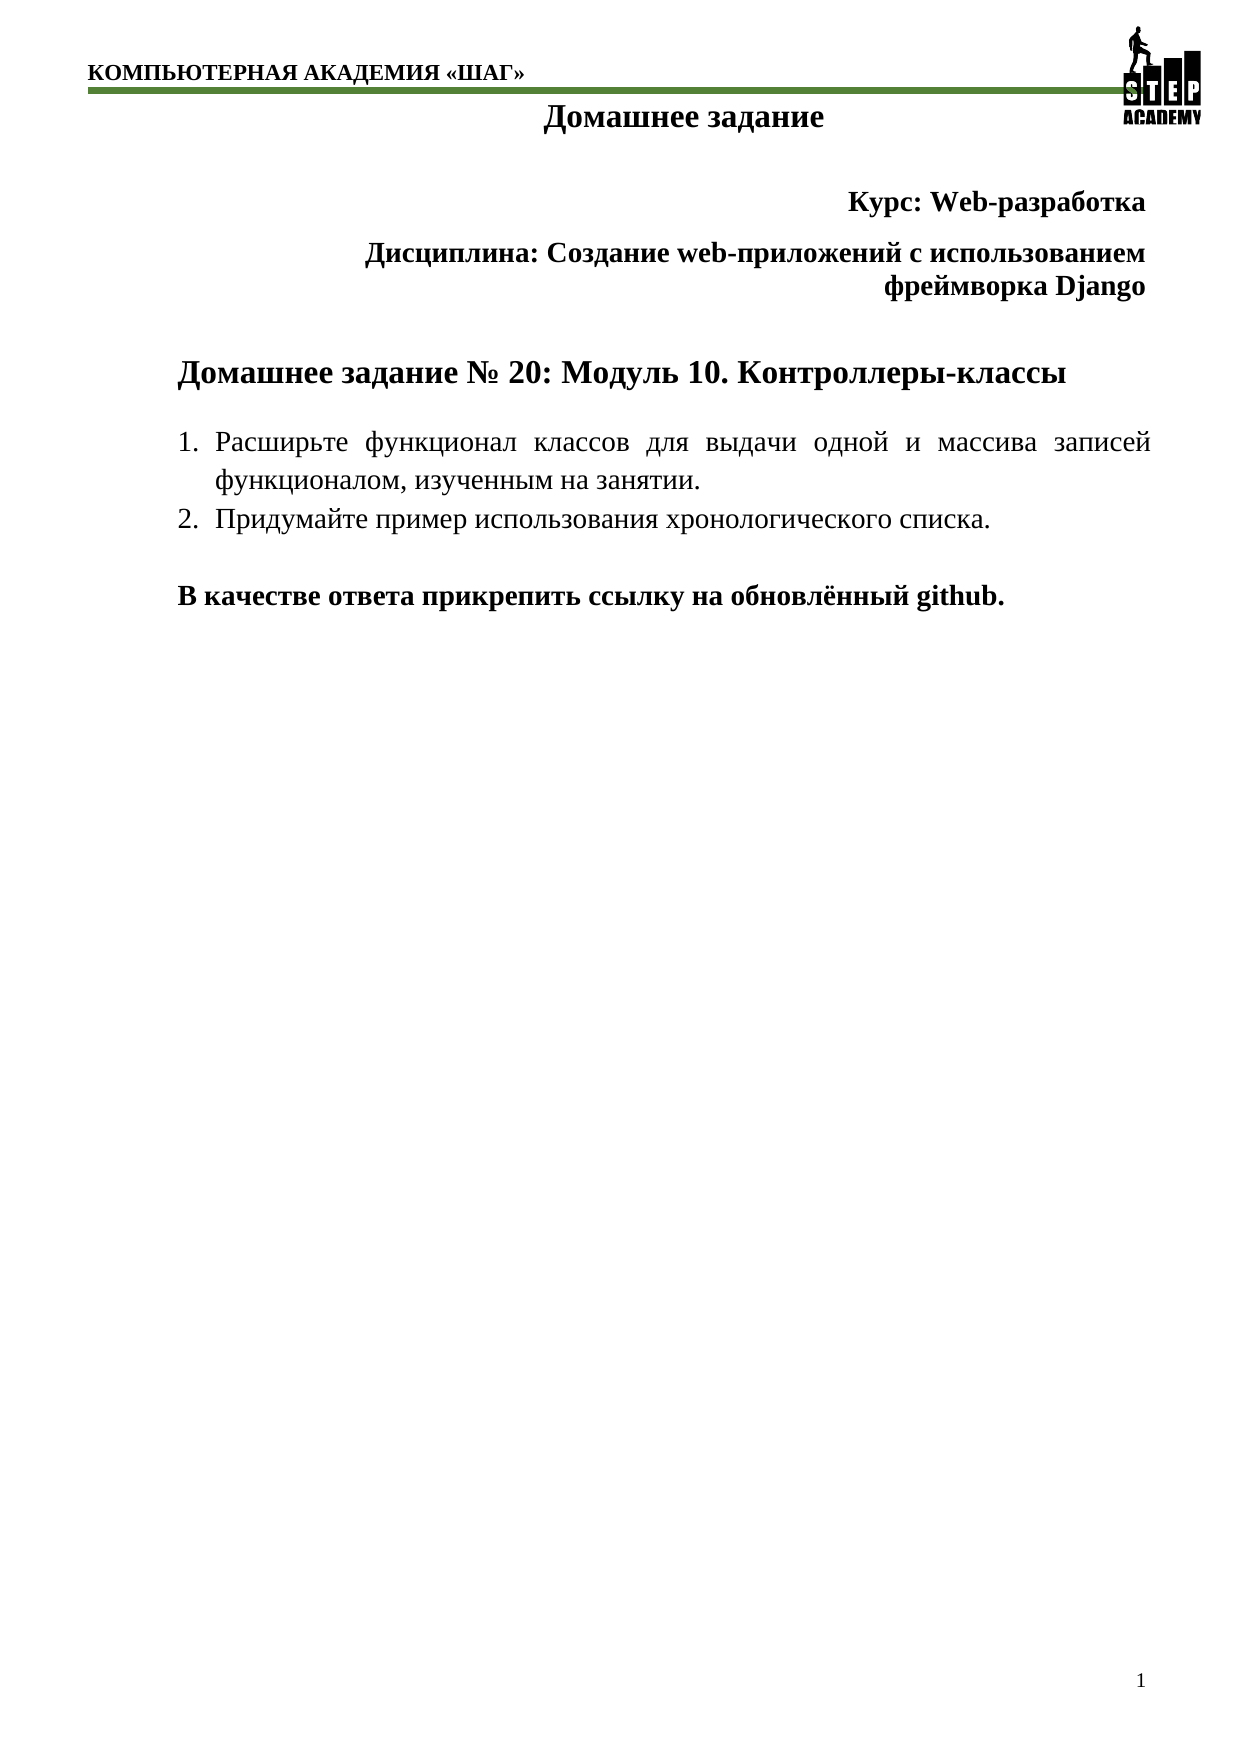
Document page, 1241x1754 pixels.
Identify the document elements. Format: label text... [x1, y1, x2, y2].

list Придумайте пример использования хронологического списка. [177, 501, 1152, 534]
picture [1122, 26, 1201, 123]
text Домашнее задание № 20: Модуль 10. Контроллеры-классы [177, 352, 1152, 390]
list Расширьте функционал классов для выдачи одной и массива записей функционалом, изученным на занятии. [177, 424, 1152, 496]
text В качестве ответа прикрепить ссылку на обновлённый github. [177, 578, 1152, 612]
